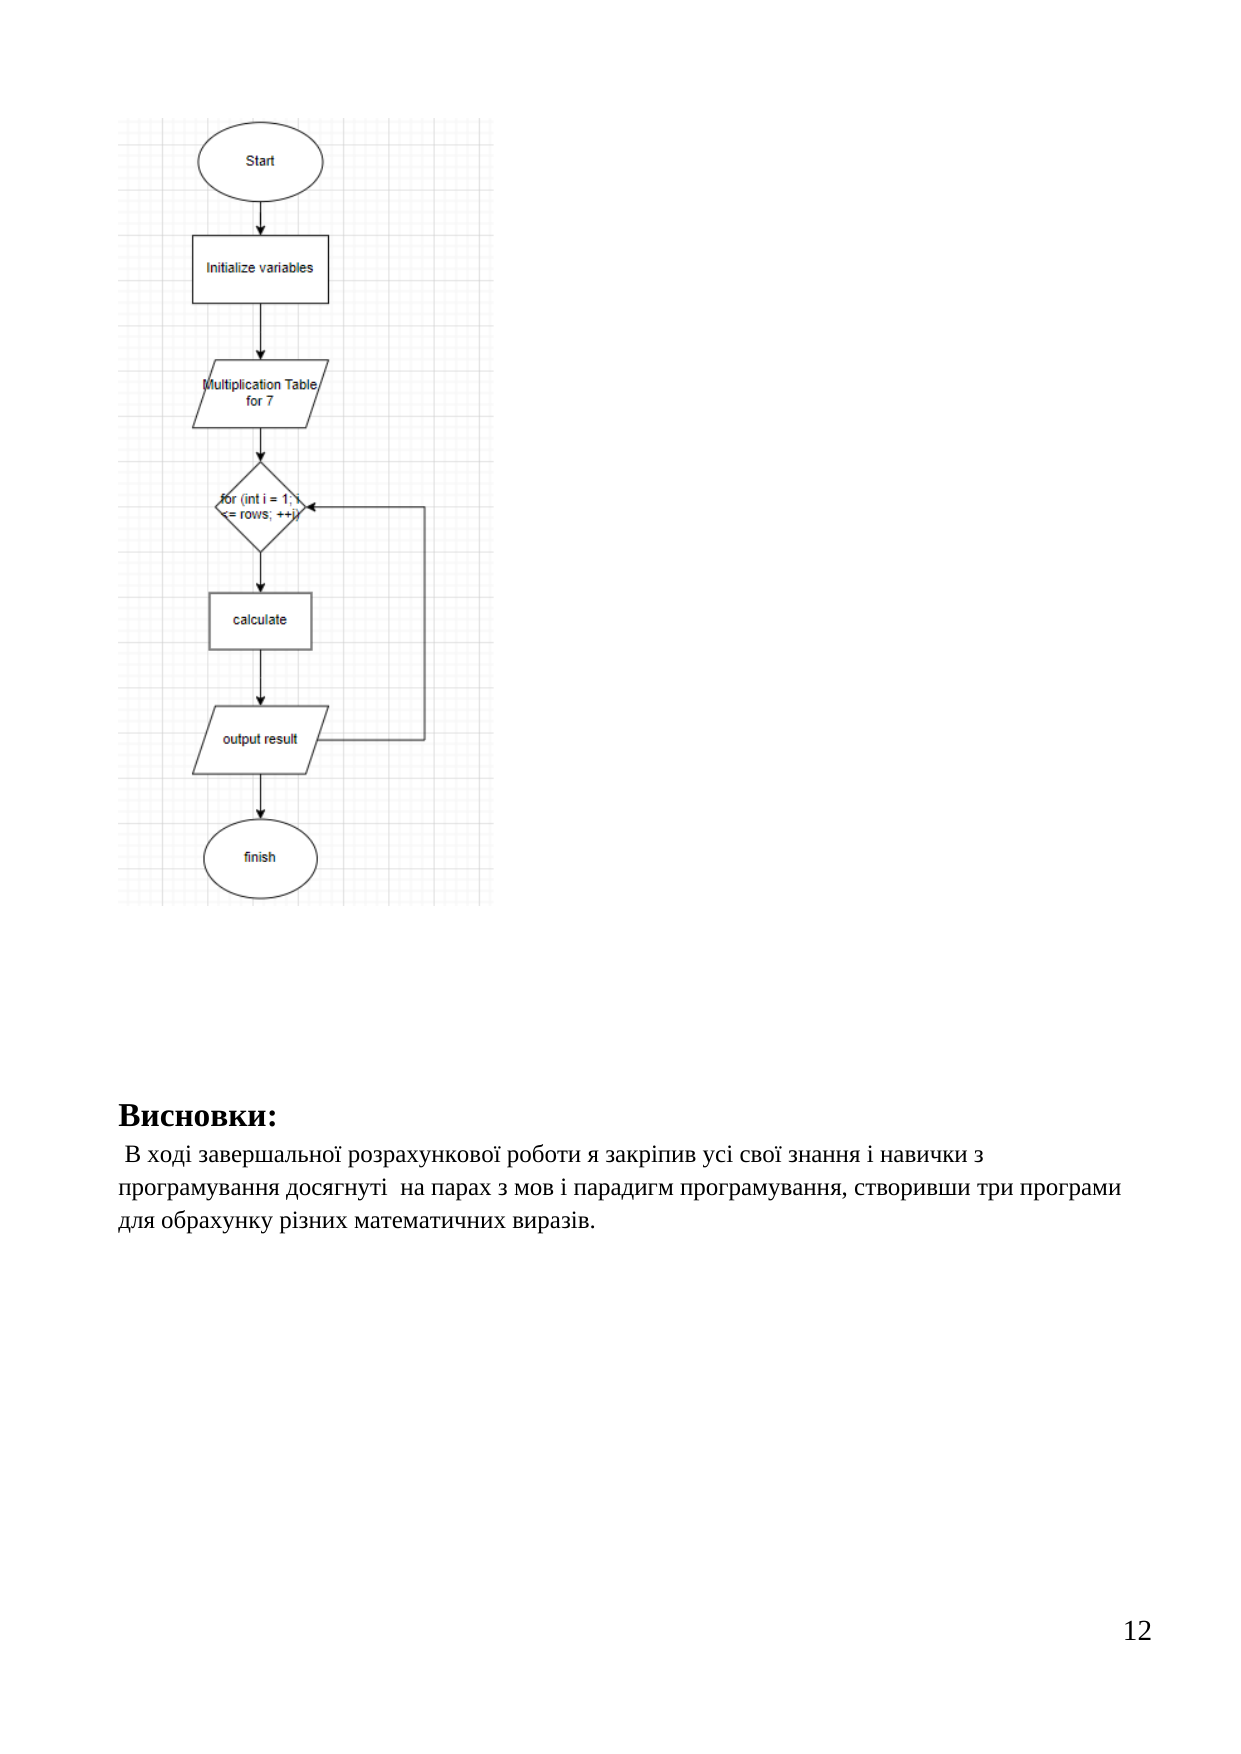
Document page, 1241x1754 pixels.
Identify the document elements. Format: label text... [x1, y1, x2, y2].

picture [118, 118, 494, 906]
subtitle Висновки: [118, 1095, 1152, 1134]
text В ході завершальної розрахункової роботи я закріпив усі свої знання і навички з програмування досягнуті на парах з мов і парадигм програмування, створивши три програми для обрахунку різних математичних виразів. [118, 1139, 1152, 1234]
